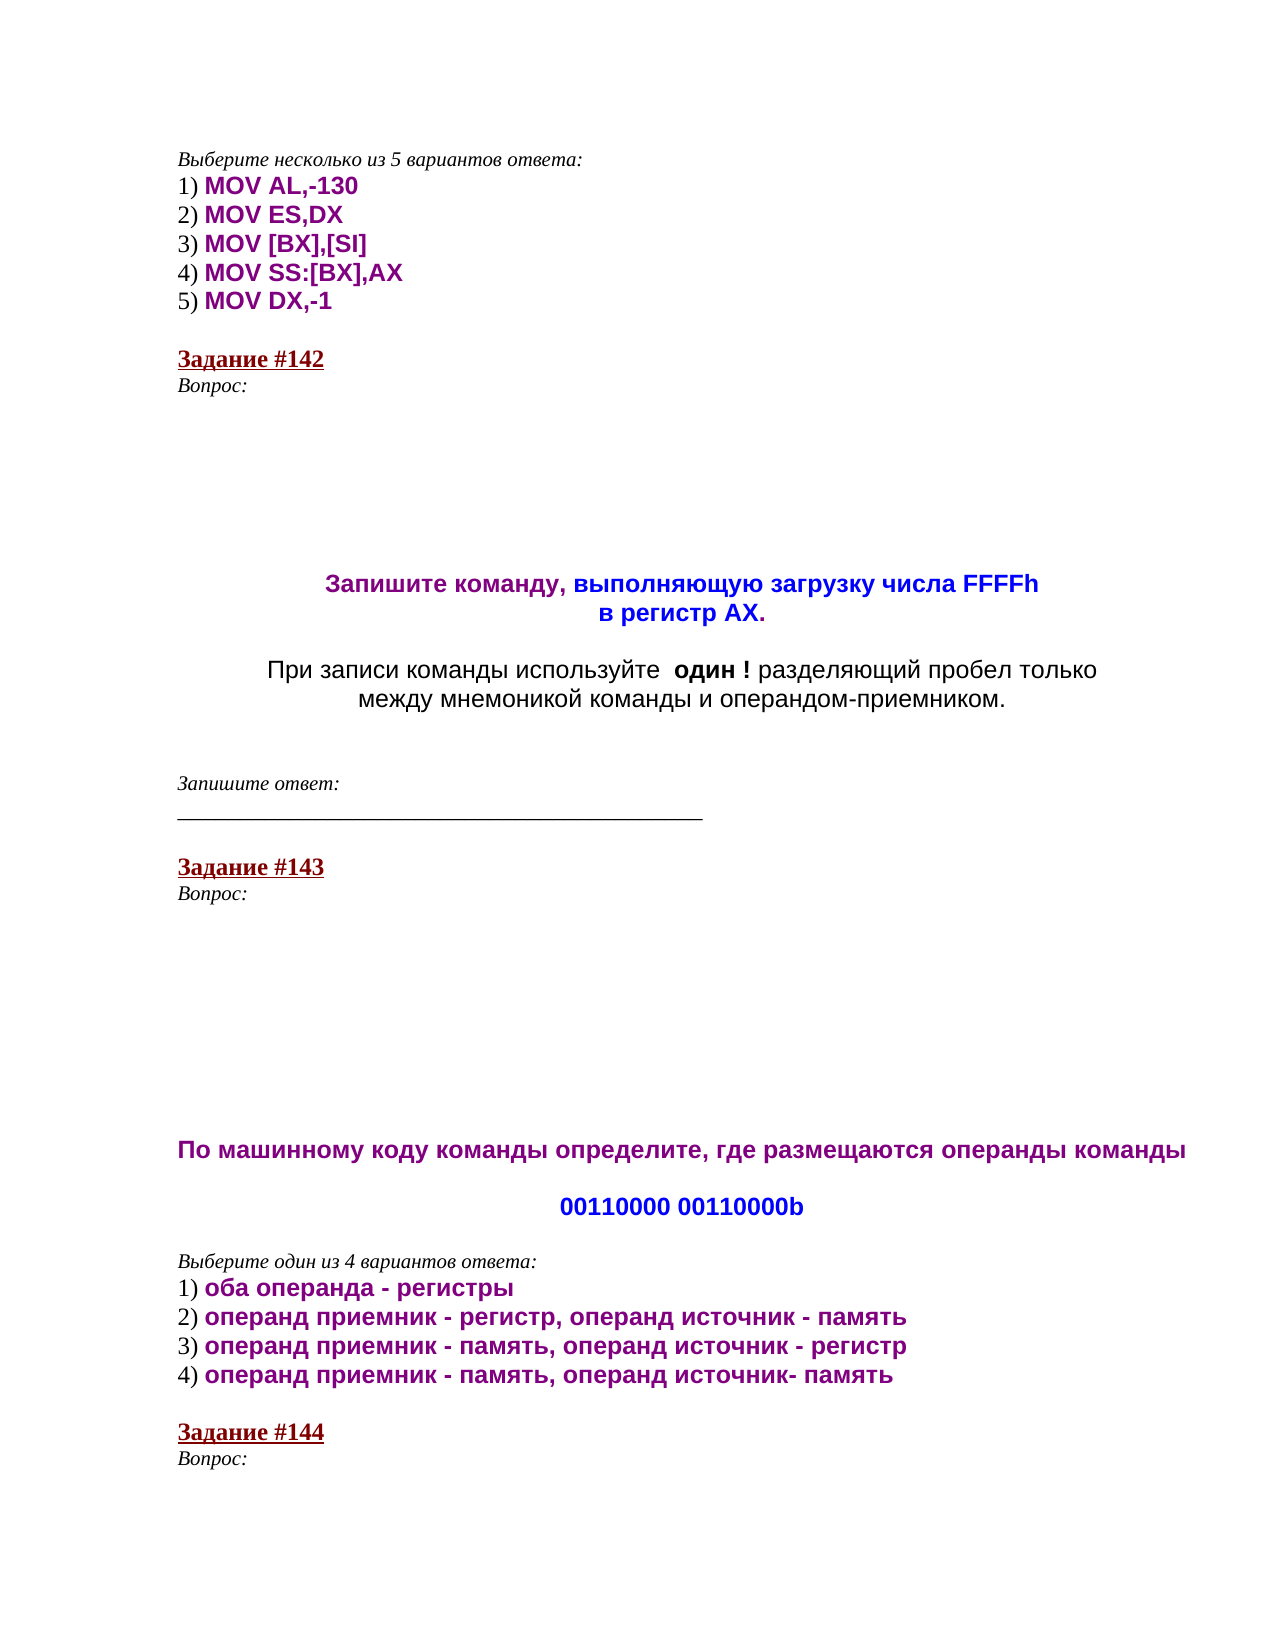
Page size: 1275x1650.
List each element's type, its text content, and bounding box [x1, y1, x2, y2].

text Вопрос: [177, 881, 1186, 905]
text Вопрос: [177, 373, 1186, 397]
text между мнемоникой команды и операндом-приемником. [177, 684, 1186, 713]
text Вопрос: [177, 1446, 1186, 1470]
text 1) оба операнда - регистры [177, 1273, 1186, 1302]
text По машинному коду команды определите, где размещаются операнды команды [177, 1135, 1186, 1164]
text Запишите команду, выполняющую загрузку числа FFFFh [177, 569, 1186, 598]
text 5) MOV DX,-1 [177, 286, 1186, 315]
text __________________________________________ [177, 794, 1186, 823]
text Выберите несколько из 5 вариантов ответа: [177, 147, 1186, 171]
text Задание #142 [177, 344, 1186, 373]
text 1) MOV AL,-130 [177, 171, 1186, 200]
text 3) операнд приемник - память, операнд источник - регистр [177, 1331, 1186, 1360]
text При записи команды используйте один ! разделяющий пробел только [177, 656, 1186, 684]
text 00110000 00110000b [177, 1192, 1186, 1220]
text Выберите один из 4 вариантов ответа: [177, 1249, 1186, 1273]
text 3) MOV [BX],[SI] [177, 229, 1186, 257]
text Запишите ответ: [177, 771, 1186, 794]
text Задание #144 [177, 1417, 1186, 1446]
text в регистр AX. [177, 598, 1186, 627]
text 4) операнд приемник - память, операнд источник- память [177, 1360, 1186, 1389]
text Задание #143 [177, 852, 1186, 881]
text 2) операнд приемник - регистр, операнд источник - память [177, 1302, 1186, 1331]
text 2) MOV ES,DX [177, 200, 1186, 229]
text 4) MOV SS:[BX],AX [177, 257, 1186, 286]
